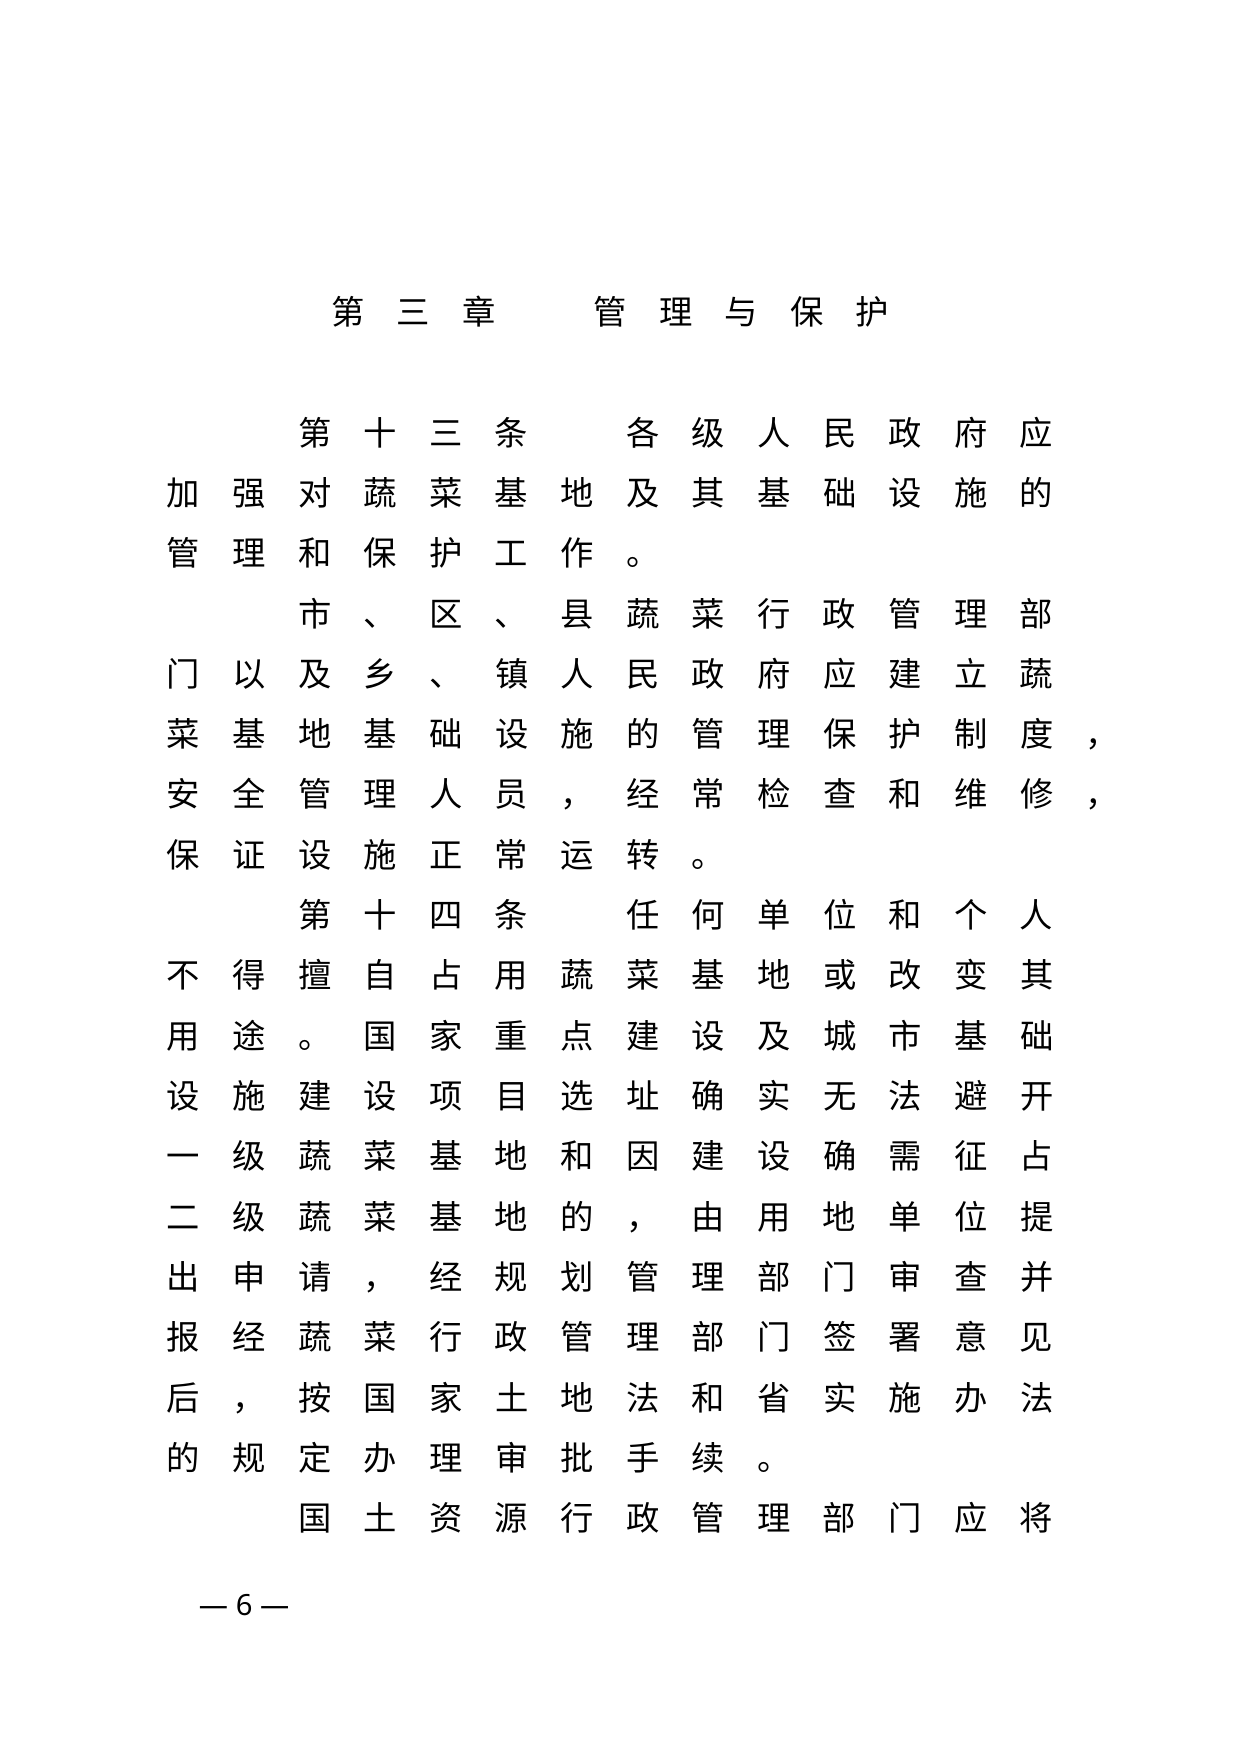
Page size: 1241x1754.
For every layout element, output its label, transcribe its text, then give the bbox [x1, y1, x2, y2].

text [167, 1486, 1085, 1546]
text 第十四条 任何单位和个人不得擅自占用蔬菜基地或改变其用途。国家重点建设及城市基础设施建设项目选址确实无法避开一级蔬菜基地和因建设确需征占二级蔬菜基地的，由用地单位提出申请，经规划管理部门审查并报经蔬菜行政管理部门签署意见后，按国家土地法和省实施办法的规定办理审批手续。 [167, 883, 1085, 1486]
text 第十三条 各级人民政府应加强对蔬菜基地及其基础设施的管理和保护工作。 [167, 400, 1085, 581]
text 第三章 管理与保护 [167, 280, 1085, 340]
text 市、区、县蔬菜行政管理部门以及乡、镇人民政府应建立蔬菜基地基础设施的管理保护制度，安全管理人员，经常检查和维修，保证设施正常运转。 [167, 581, 1085, 883]
